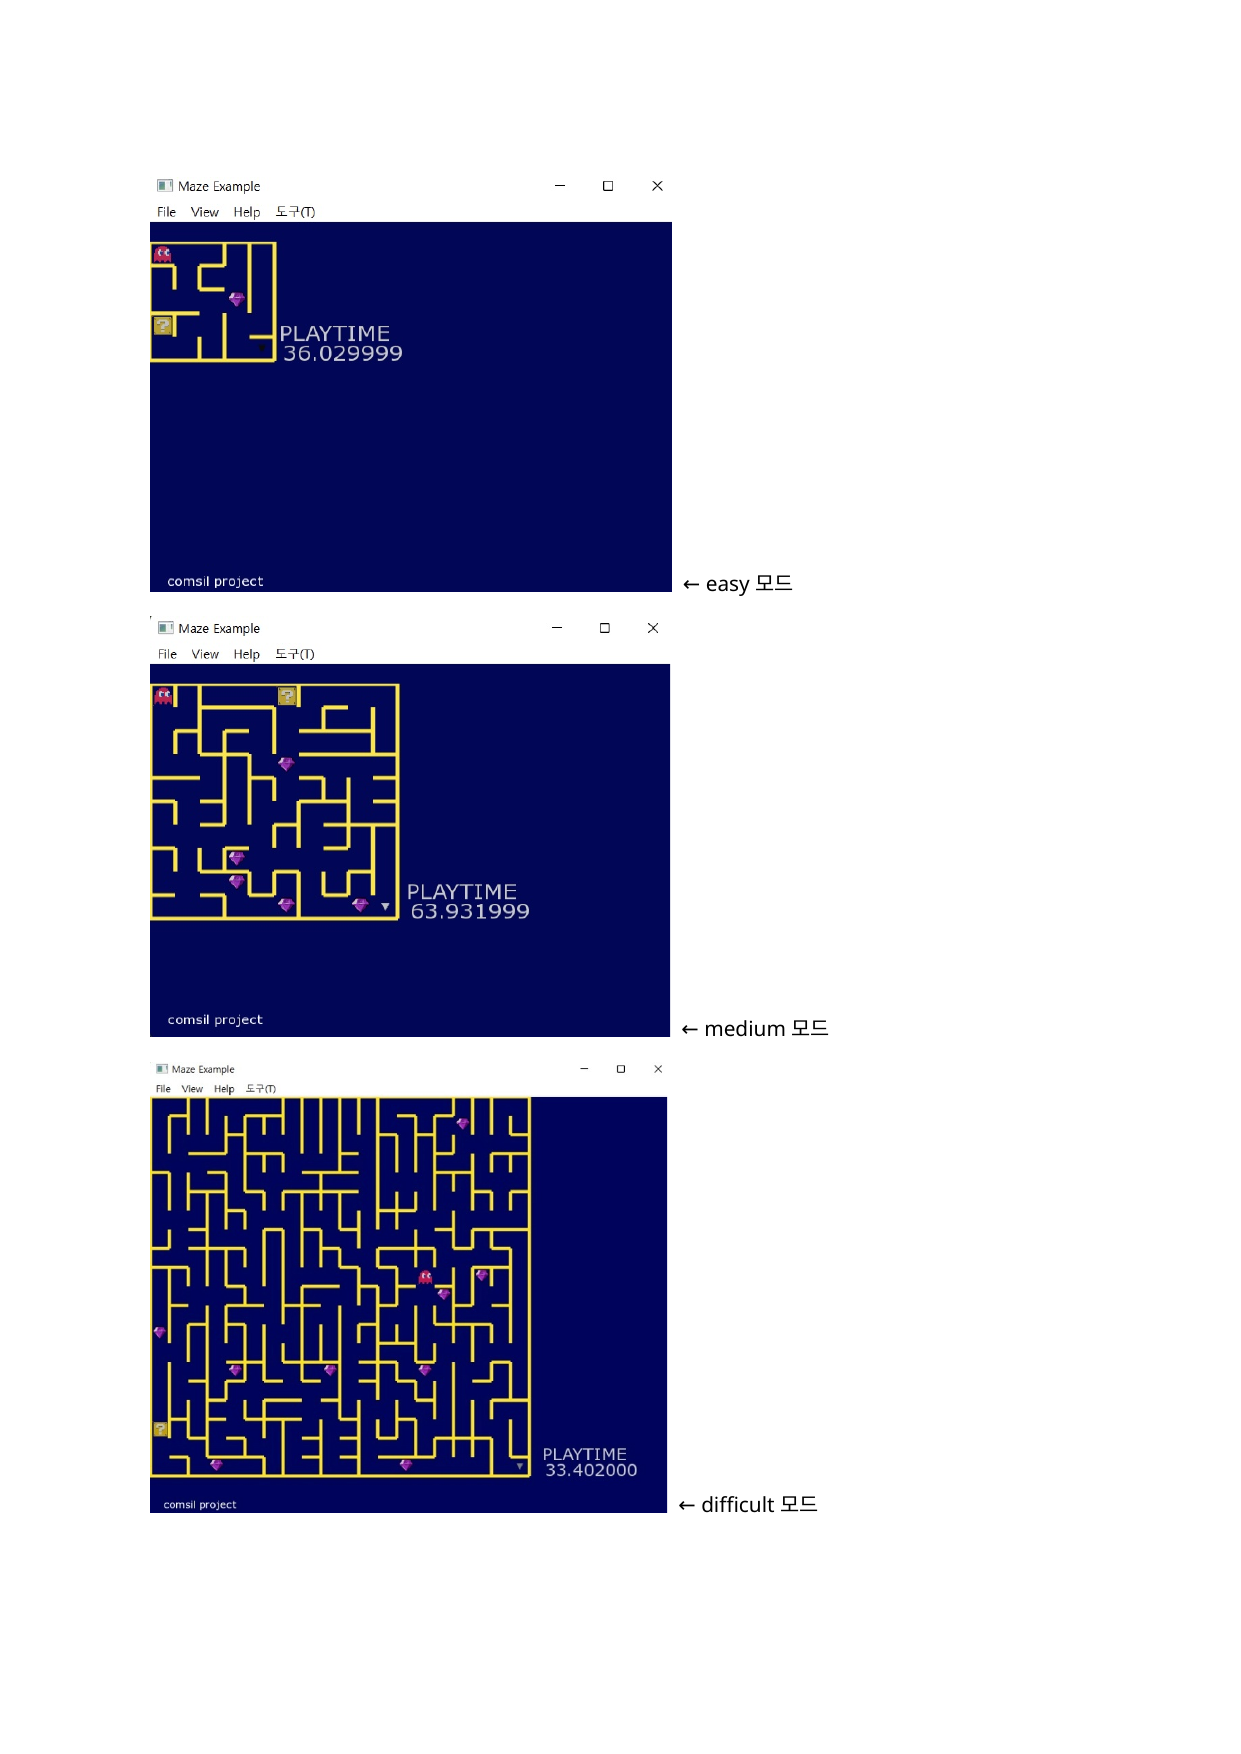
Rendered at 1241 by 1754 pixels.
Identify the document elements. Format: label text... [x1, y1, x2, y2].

picture [150, 1062, 668, 1513]
picture [150, 616, 671, 1037]
picture [150, 177, 672, 592]
